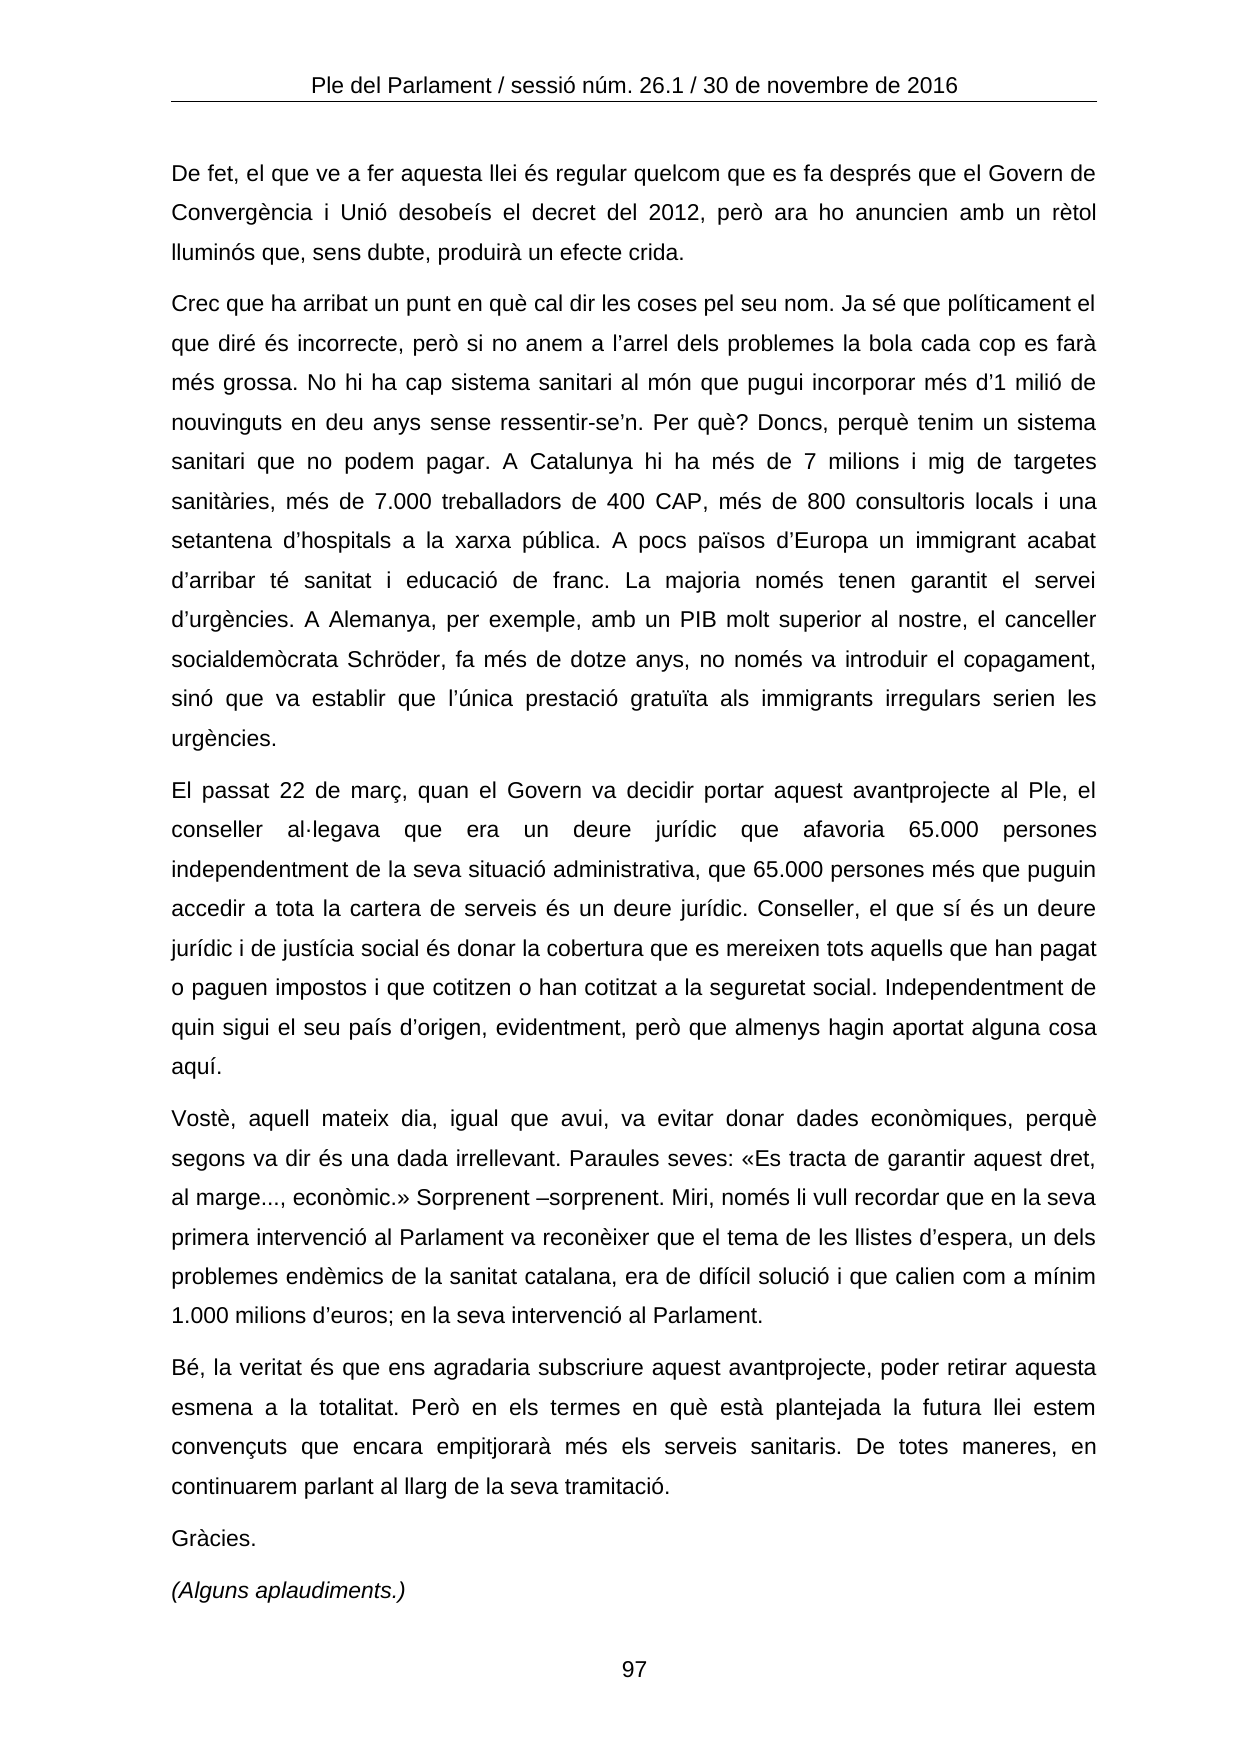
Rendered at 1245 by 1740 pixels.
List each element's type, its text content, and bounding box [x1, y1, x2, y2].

text De fet, el que ve a fer aquesta llei és regular quelcom que es fa després que el Govern de Convergència i Unió desobeís el decret del 2012, però ara ho anuncien amb un rètol lluminós que, sens dubte, produirà un efecte crida. [171, 159, 1097, 265]
text Gràcies. [171, 1525, 1097, 1551]
text Crec que ha arribat un punt en què cal dir les coses pel seu nom. Ja sé que políticament el que diré és incorrecte, però si no anem a l’arrel dels problemes la bola cada cop es farà més grossa. No hi ha cap sistema sanitari al món que pugui incorporar més d’1 milió de nouvinguts en deu anys sense ressentir-se’n. Per què? Doncs, perquè tenim un sistema sanitari que no podem pagar. A Catalunya hi ha més de 7 milions i mig de targetes sanitàries, més de 7.000 treballadors de 400 CAP, més de 800 consultoris locals i una setantena d’hospitals a la xarxa pública. A pocs països d’Europa un immigrant acabat d’arribar té sanitat i educació de franc. La majoria només tenen garantit el servei d’urgències. A Alemanya, per exemple, amb un PIB molt superior al nostre, el canceller socialdemòcrata Schröder, fa més de dotze anys, no només va introduir el copagament, sinó que va establir que l’única prestació gratuïta als immigrants irregulars serien les urgències. [171, 290, 1097, 751]
text (Alguns aplaudiments.) [171, 1577, 1097, 1603]
text El passat 22 de març, quan el Govern va decidir portar aquest avantprojecte al Ple, el conseller al·legava que era un deure jurídic que afavoria 65.000 persones independentment de la seva situació administrativa, que 65.000 persones més que puguin accedir a tota la cartera de serveis és un deure jurídic. Conseller, el que sí és un deure jurídic i de justícia social és donar la cobertura que es mereixen tots aquells que han pagat o paguen impostos i que cotitzen o han cotitzat a la seguretat social. Independentment de quin sigui el seu país d’origen, evidentment, però que almenys hagin aportat alguna cosa aquí. [171, 777, 1097, 1079]
text Vostè, aquell mateix dia, igual que avui, va evitar donar dades econòmiques, perquè segons va dir és una dada irrellevant. Paraules seves: «Es tracta de garantir aquest dret, al marge..., econòmic.» Sorprenent –sorprenent. Miri, només li vull recordar que en la seva primera intervenció al Parlament va reconèixer que el tema de les llistes d’espera, un dels problemes endèmics de la sanitat catalana, era de difícil solució i que calien com a mínim 1.000 milions d’euros; en la seva intervenció al Parlament. [171, 1105, 1097, 1329]
text Bé, la veritat és que ens agradaria subscriure aquest avantprojecte, poder retirar aquesta esmena a la totalitat. Però en els termes en què està plantejada la futura llei estem convençuts que encara empitjorarà més els serveis sanitaris. De totes maneres, en continuarem parlant al llarg de la seva tramitació. [171, 1354, 1097, 1499]
